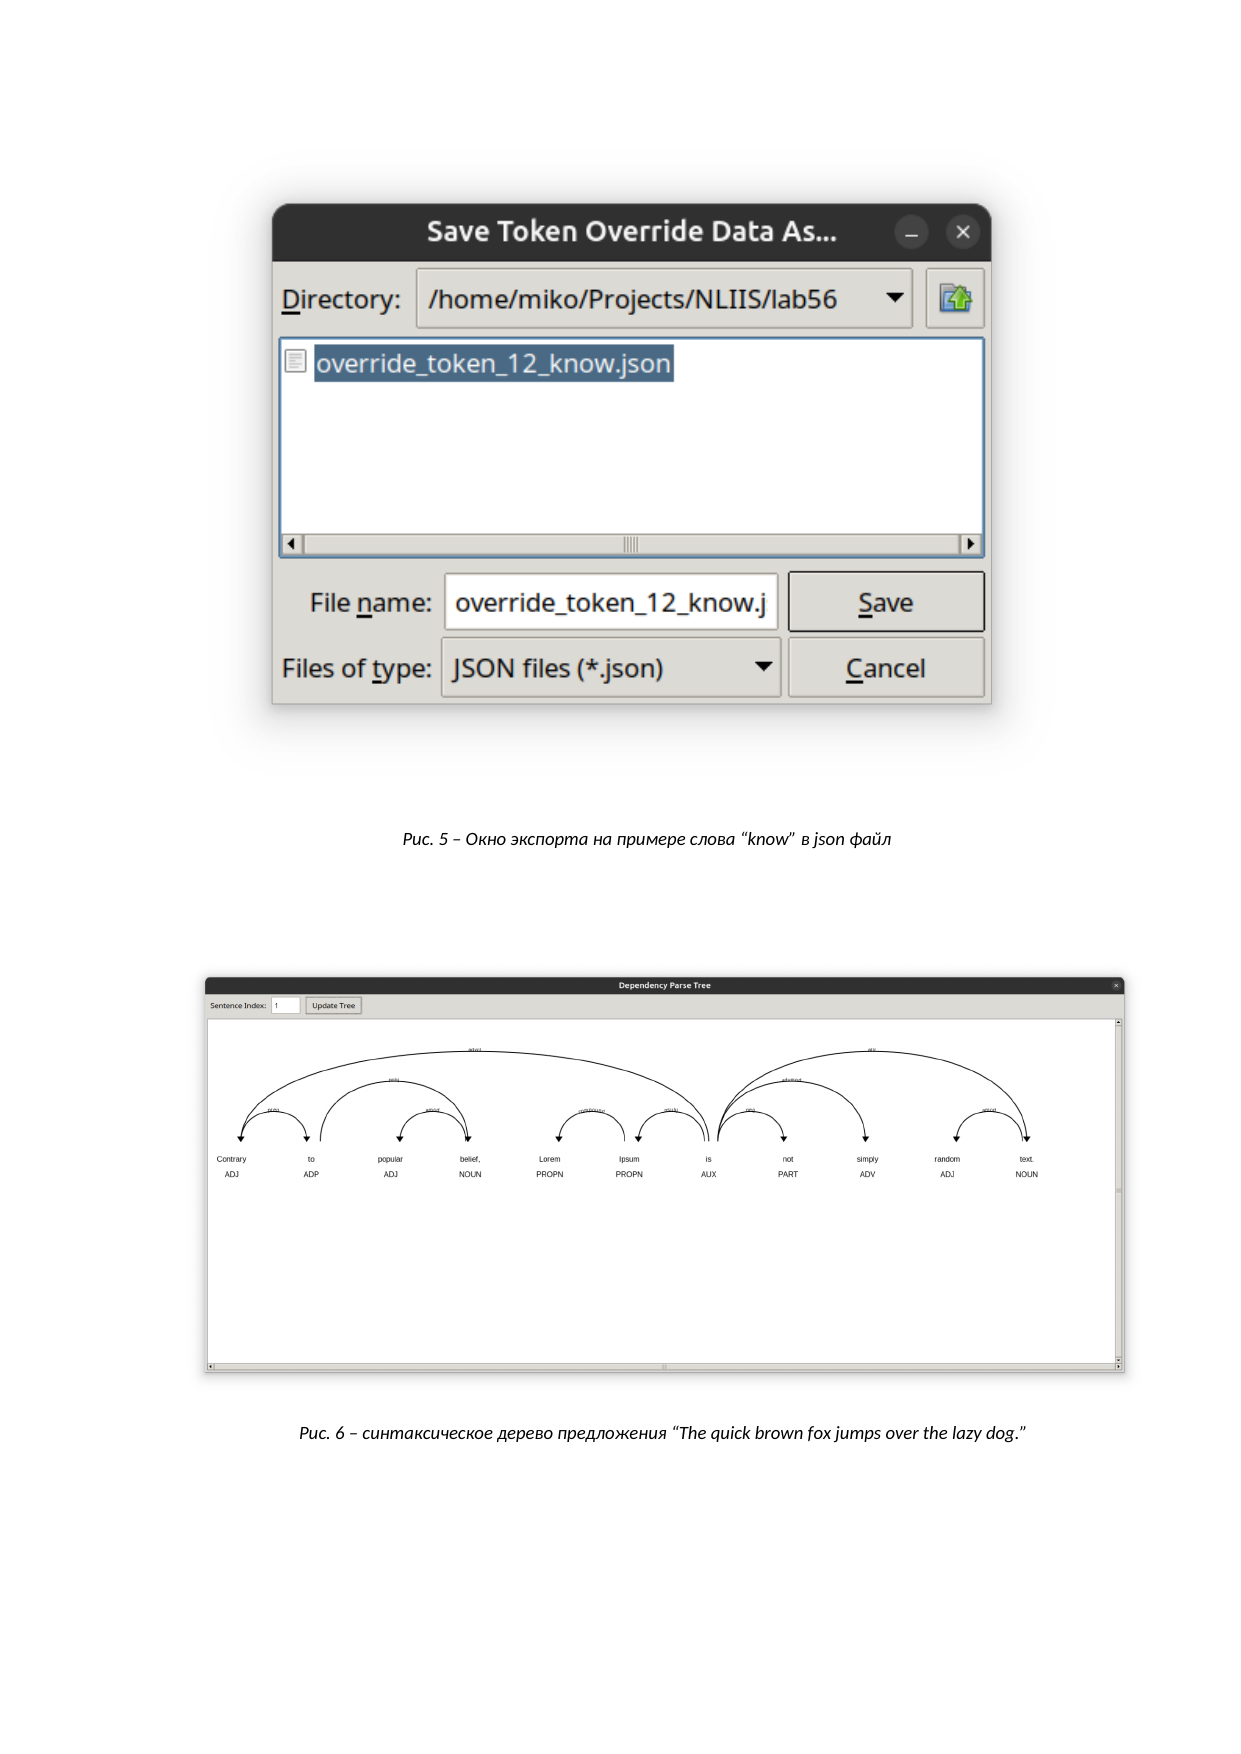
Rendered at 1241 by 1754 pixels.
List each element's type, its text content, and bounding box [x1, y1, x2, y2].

text Рис. 5 – Окно экспорта на примере слова “know” в json файл [402, 828, 1152, 881]
text Рис. 6 – синтаксическое дерево предложения “The quick brown fox jumps over the lazy dog.” [177, 1421, 1152, 1444]
picture [177, 952, 1152, 1403]
picture [177, 118, 1087, 809]
